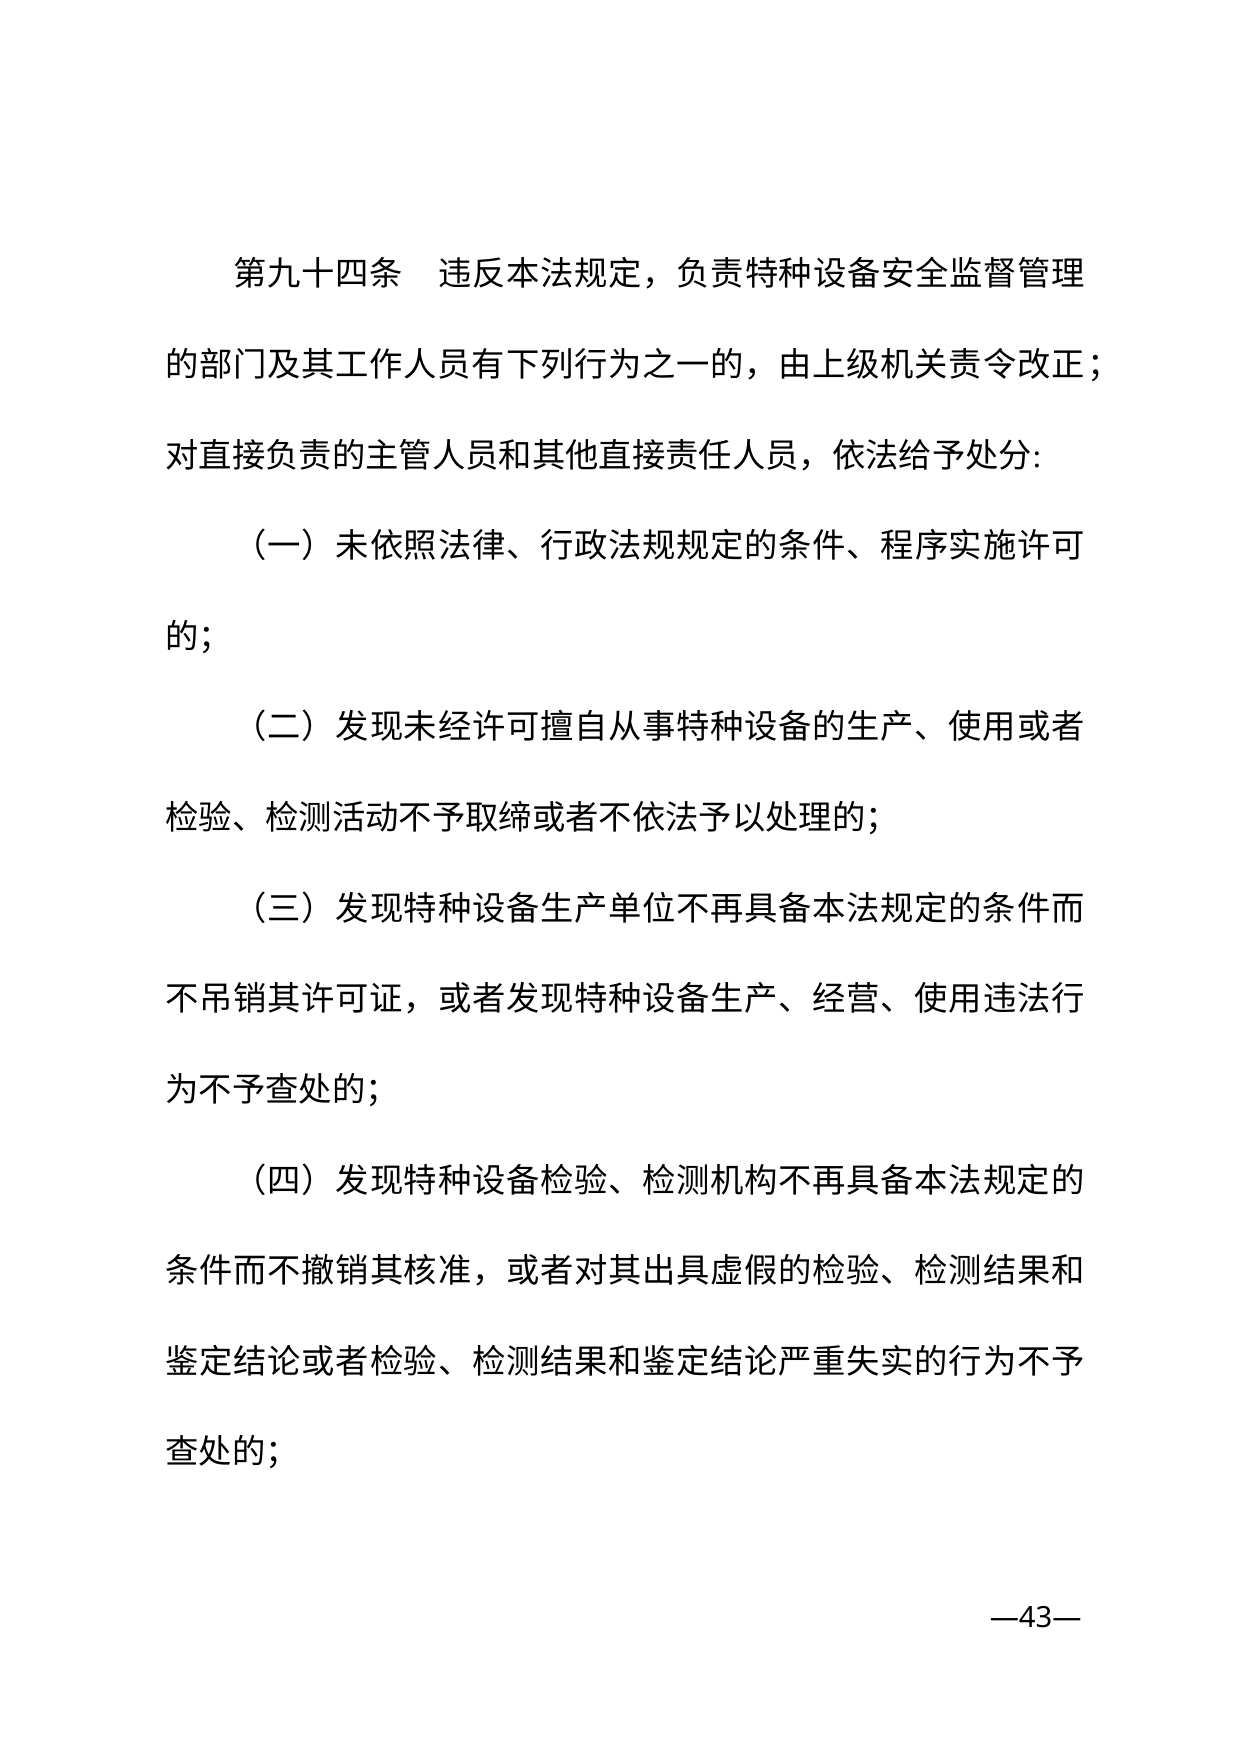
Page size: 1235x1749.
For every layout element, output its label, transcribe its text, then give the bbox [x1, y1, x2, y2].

text （四）发现特种设备检验、检测机构不再具备本法规定的条件而不撤销其核准，或者对其出具虚假的检验、检测结果和鉴定结论或者检验、检测结果和鉴定结论严重失实的行为不予查处的； [165, 1132, 1087, 1495]
text （二）发现未经许可擅自从事特种设备的生产、使用或者检验、检测活动不予取缔或者不依法予以处理的； [165, 679, 1087, 860]
text （一）未依照法律、行政法规规定的条件、程序实施许可的； [165, 498, 1087, 679]
text （三）发现特种设备生产单位不再具备本法规定的条件而不吊销其许可证，或者发现特种设备生产、经营、使用违法行为不予查处的； [165, 860, 1087, 1132]
text 第九十四条 违反本法规定，负责特种设备安全监督管理的部门及其工作人员有下列行为之一的，由上级机关责令改正；对直接负责的主管人员和其他直接责任人员，依法给予处分: [165, 226, 1087, 498]
